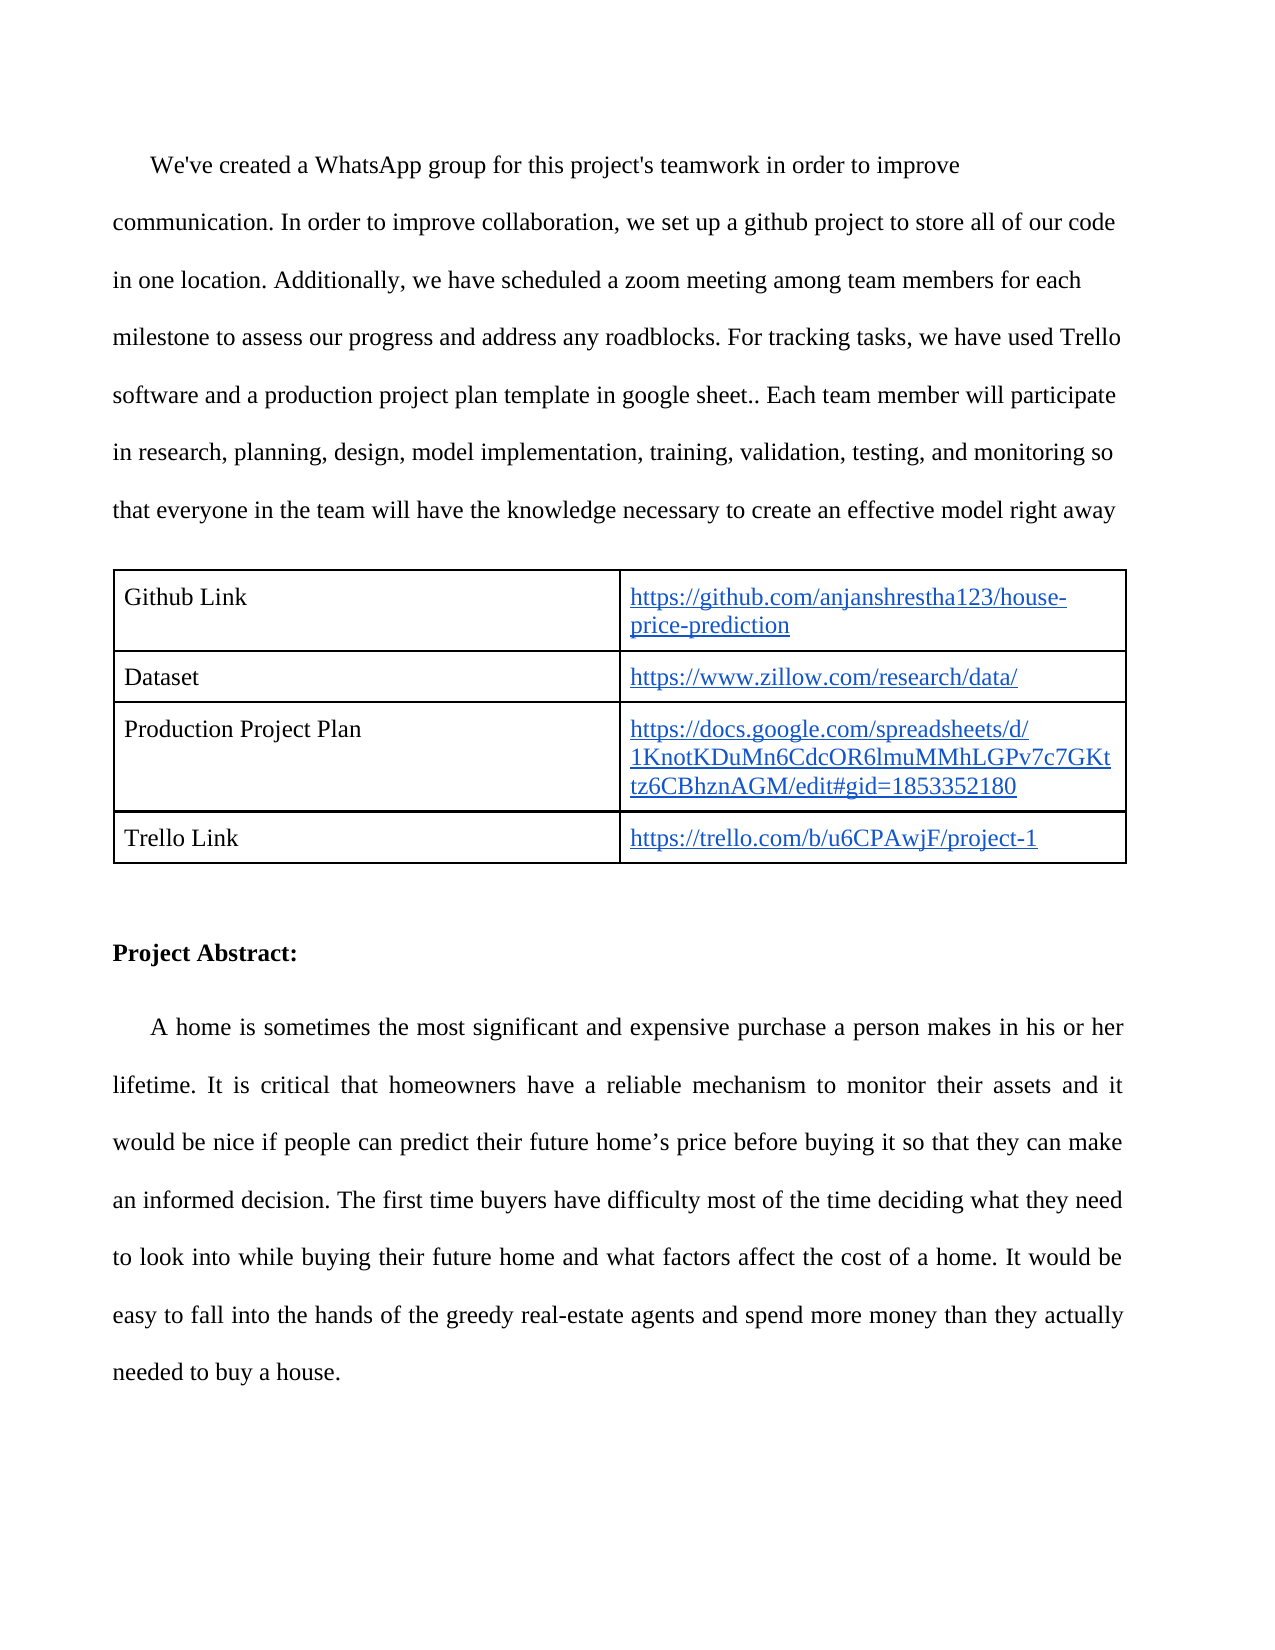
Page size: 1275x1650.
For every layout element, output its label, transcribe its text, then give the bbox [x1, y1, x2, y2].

table_header https://github.com/anjanshrestha123/house-price-prediction [621, 571, 1125, 649]
text Project Abstract: [112, 938, 1125, 967]
table_cell Production Project Plan [115, 703, 619, 810]
table_cell https://www.zillow.com/research/data/ [621, 652, 1125, 701]
table_header Github Link [115, 571, 619, 649]
table_cell Dataset [115, 652, 619, 701]
table_cell https://trello.com/b/u6CPAwjF/project-1 [621, 813, 1125, 862]
text We've created a WhatsApp group for this project's teamwork in order to improve communication. In order to improve collaboration, we set up a github project to store all of our code in one location. Additionally, we have scheduled a zoom meeting among team members for each milestone to assess our progress and address any roadblocks. For tracking tasks, we have used Trello software and a production project plan template in google sheet.. Each team member will participate in research, planning, design, model implementation, training, validation, testing, and monitoring so that everyone in the team will have the knowledge necessary to create an effective model right away [112, 150, 1125, 524]
table_cell https://docs.google.com/spreadsheets/d/1KnotKDuMn6CdcOR6lmuMMhLGPv7c7GKttz6CBhznAGM/edit#gid=1853352180 [621, 703, 1125, 810]
table_cell Trello Link [115, 813, 619, 862]
text A home is sometimes the most significant and expensive purchase a person makes in his or her lifetime. It is critical that homeowners have a reliable mechanism to monitor their assets and it would be nice if people can predict their future home’s price before buying it so that they can make an informed decision. The first time buyers have difficulty most of the time deciding what they need to look into while buying their future home and what factors affect the cost of a home. It would be easy to fall into the hands of the greedy real-estate agents and spend more money than they actually needed to buy a house. [112, 1012, 1125, 1386]
